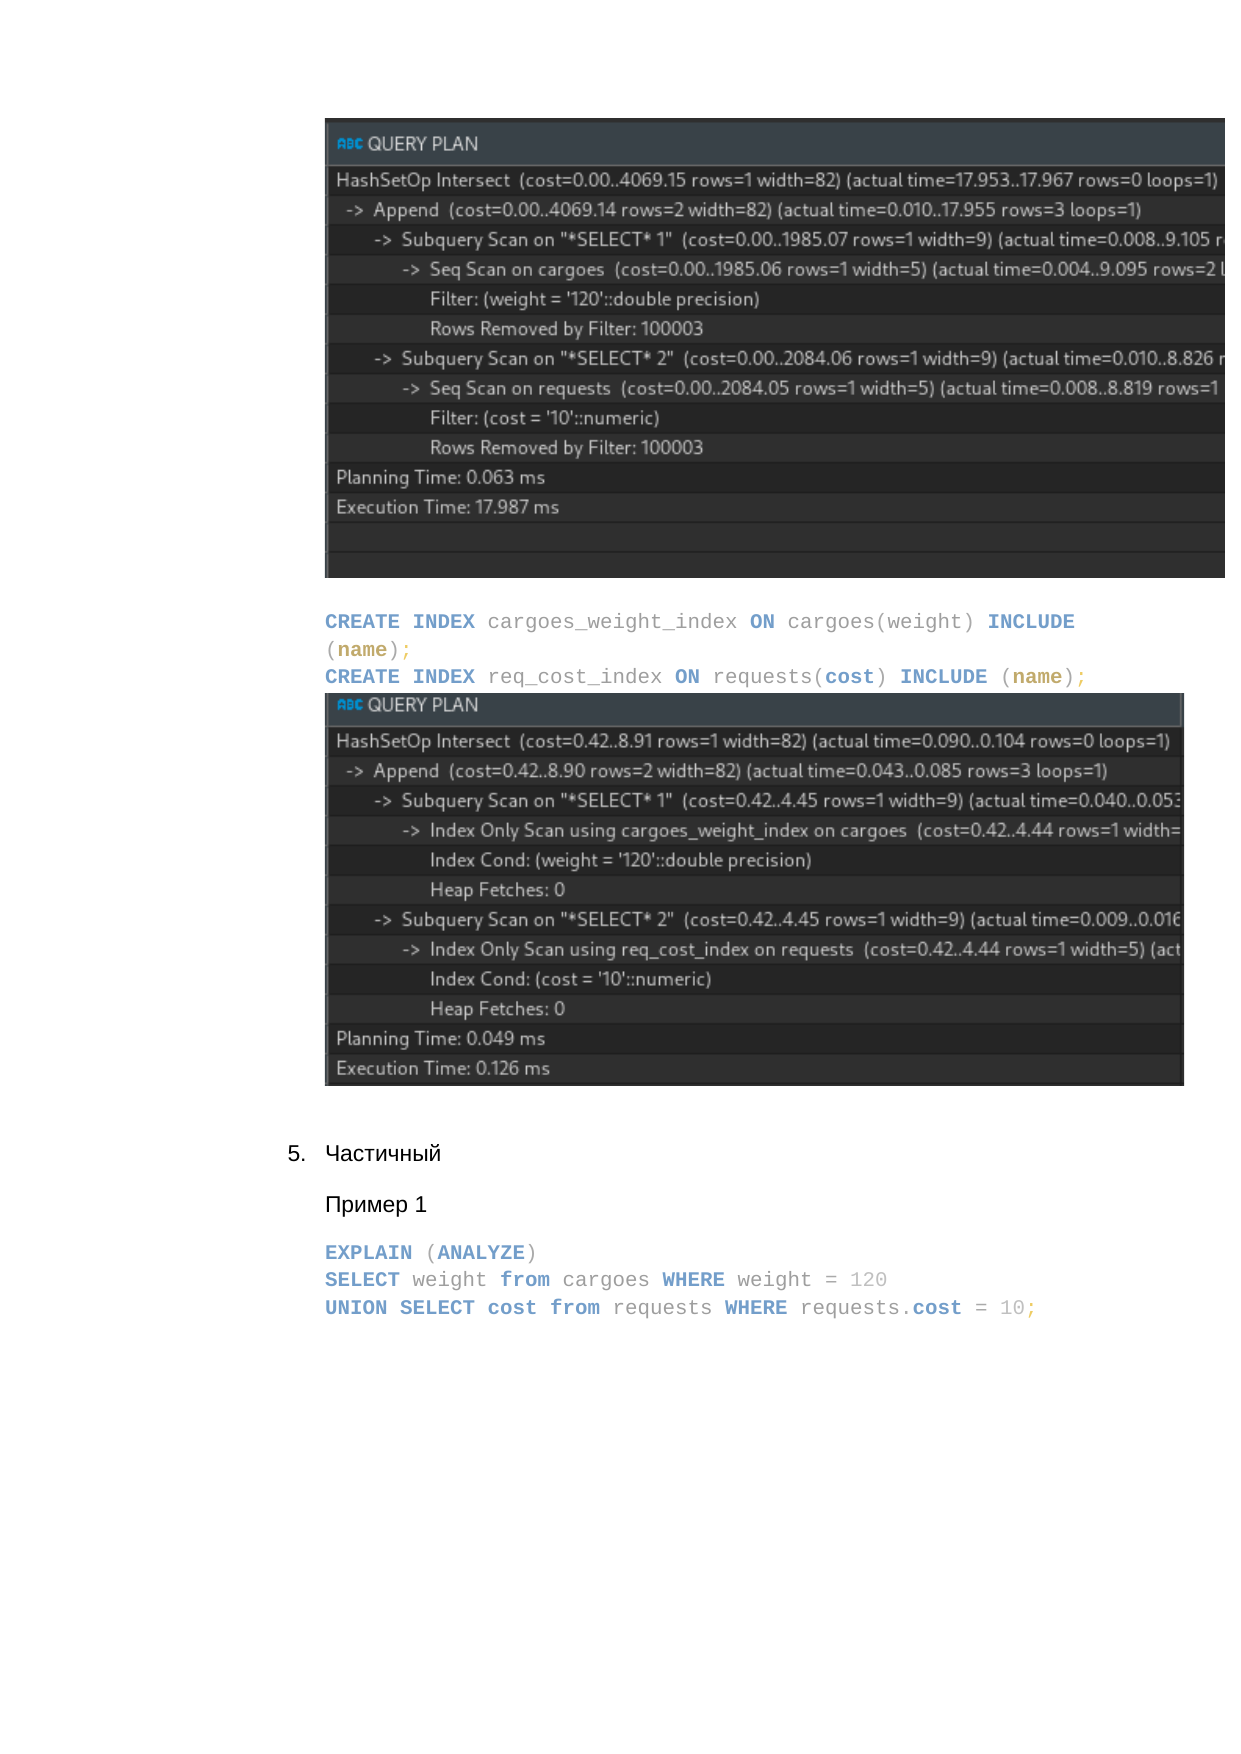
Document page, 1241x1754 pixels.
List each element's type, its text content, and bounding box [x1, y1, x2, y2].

text UNION SELECT cost from requests WHERE requests.cost = 10; [325, 1297, 1152, 1320]
text CREATE INDEX req_cost_index ON requests(cost) INCLUDE (name); [325, 666, 1152, 689]
picture [324, 118, 1225, 578]
picture [324, 693, 1185, 1086]
text CREATE INDEX cargoes_weight_index ON cargoes(weight) INCLUDE (name); [325, 612, 1152, 662]
text EXPLAIN (ANALYZE) [325, 1242, 1152, 1266]
text Пример 1 [325, 1191, 1152, 1218]
text SELECT weight from cargoes WHERE weight = 120 [325, 1269, 1152, 1293]
list Частичный [287, 1140, 1152, 1167]
